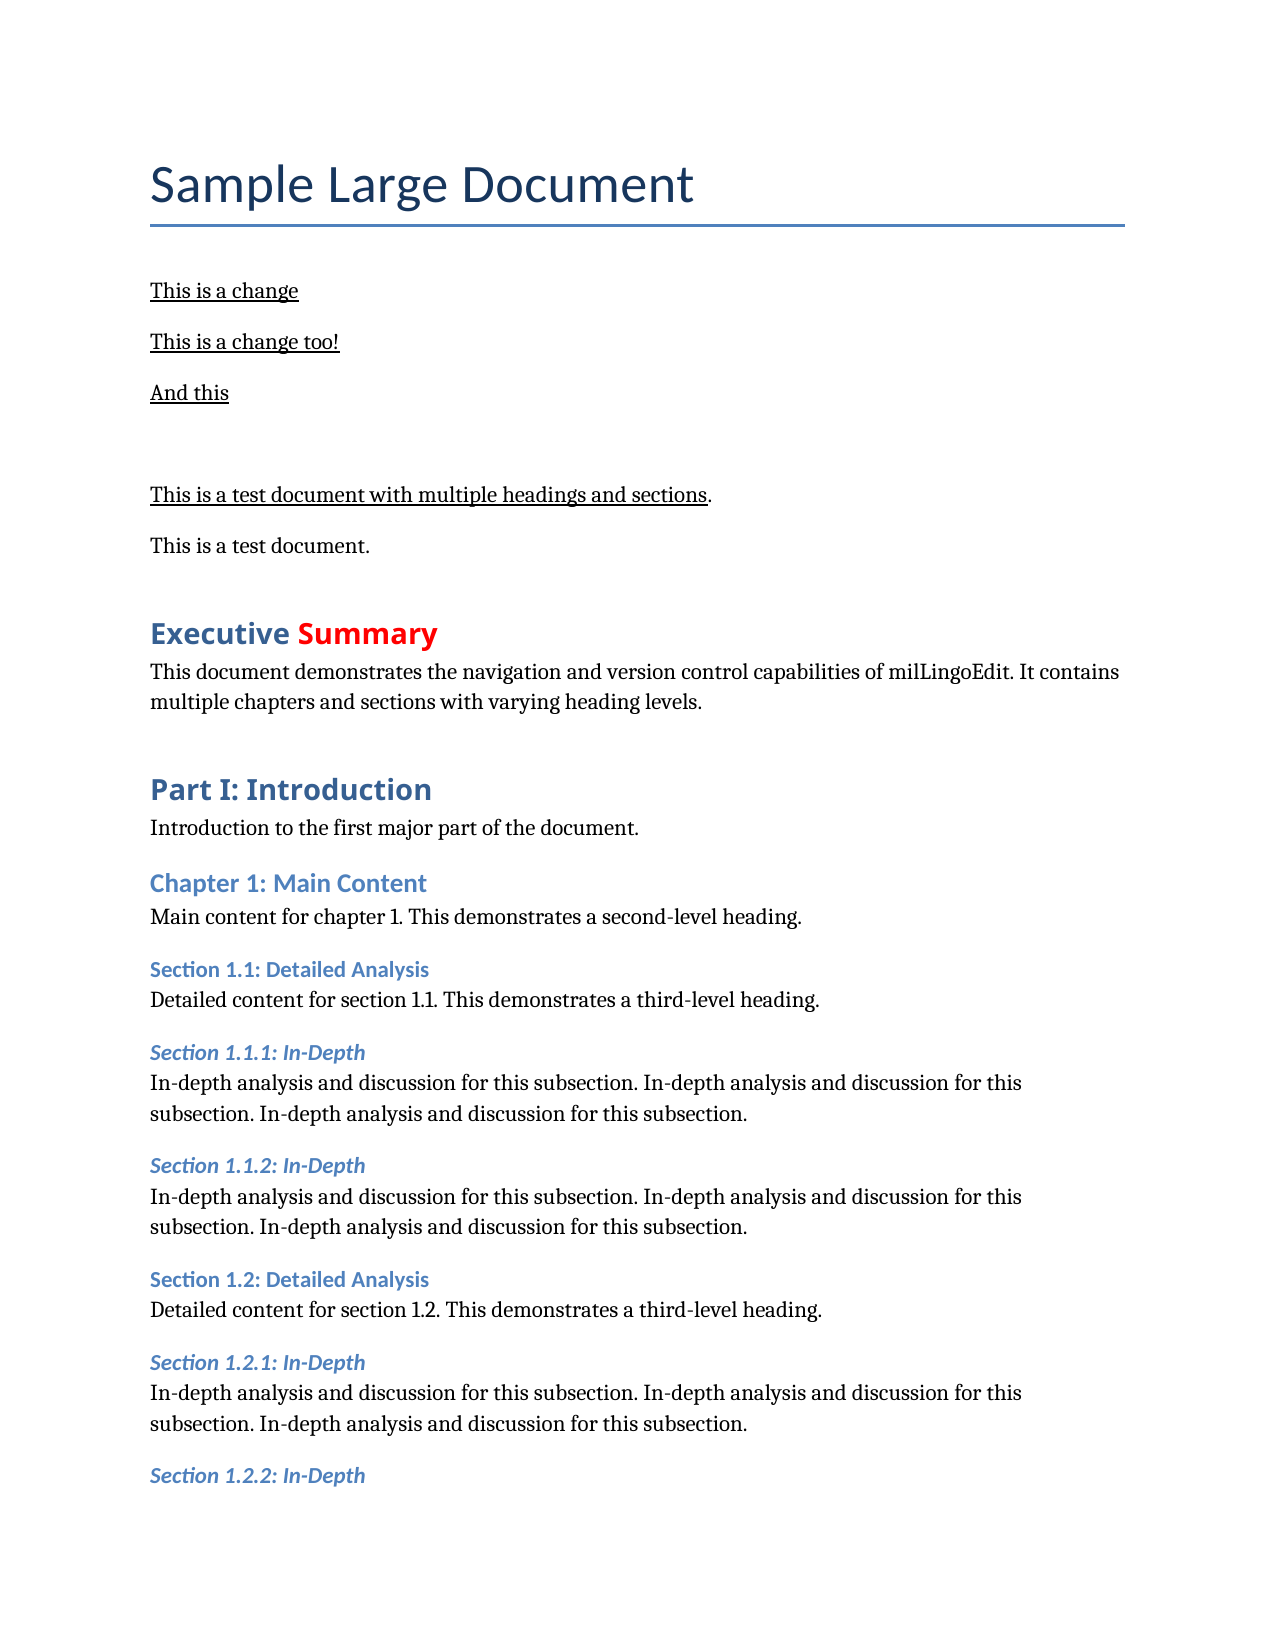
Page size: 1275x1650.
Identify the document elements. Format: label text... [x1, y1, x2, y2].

text Section 1.2.2: In-Depth [150, 1461, 1125, 1489]
text Detailed content for section 1.1. This demonstrates a third-level heading. [150, 987, 1125, 1013]
text Executive Summary [150, 613, 1125, 653]
text Section 1.1.2: In-Depth [150, 1151, 1125, 1179]
text Sample Large Document [150, 150, 1125, 224]
text Chapter 1: Main Content [150, 866, 1125, 899]
text This is a change too! [150, 329, 1125, 355]
text Section 1.1.1: In-Depth [150, 1038, 1125, 1066]
text This is a change [150, 278, 1125, 304]
text Introduction to the first major part of the document. [150, 815, 1125, 841]
text Main content for chapter 1. This demonstrates a second-level heading. [150, 904, 1125, 930]
text Detailed content for section 1.2. This demonstrates a third-level heading. [150, 1297, 1125, 1323]
text And this [150, 380, 1125, 406]
text This is a test document with multiple headings and sections. [150, 482, 1125, 508]
text This is a test document. [150, 533, 1125, 559]
text Section 1.2.1: In-Depth [150, 1348, 1125, 1376]
text This document demonstrates the navigation and version control capabilities of milLingoEdit. It contains multiple chapters and sections with varying heading levels. [150, 659, 1125, 715]
text Part I: Introduction [150, 769, 1125, 809]
text Section 1.1: Detailed Analysis [150, 955, 1125, 983]
text Section 1.2: Detailed Analysis [150, 1265, 1125, 1293]
